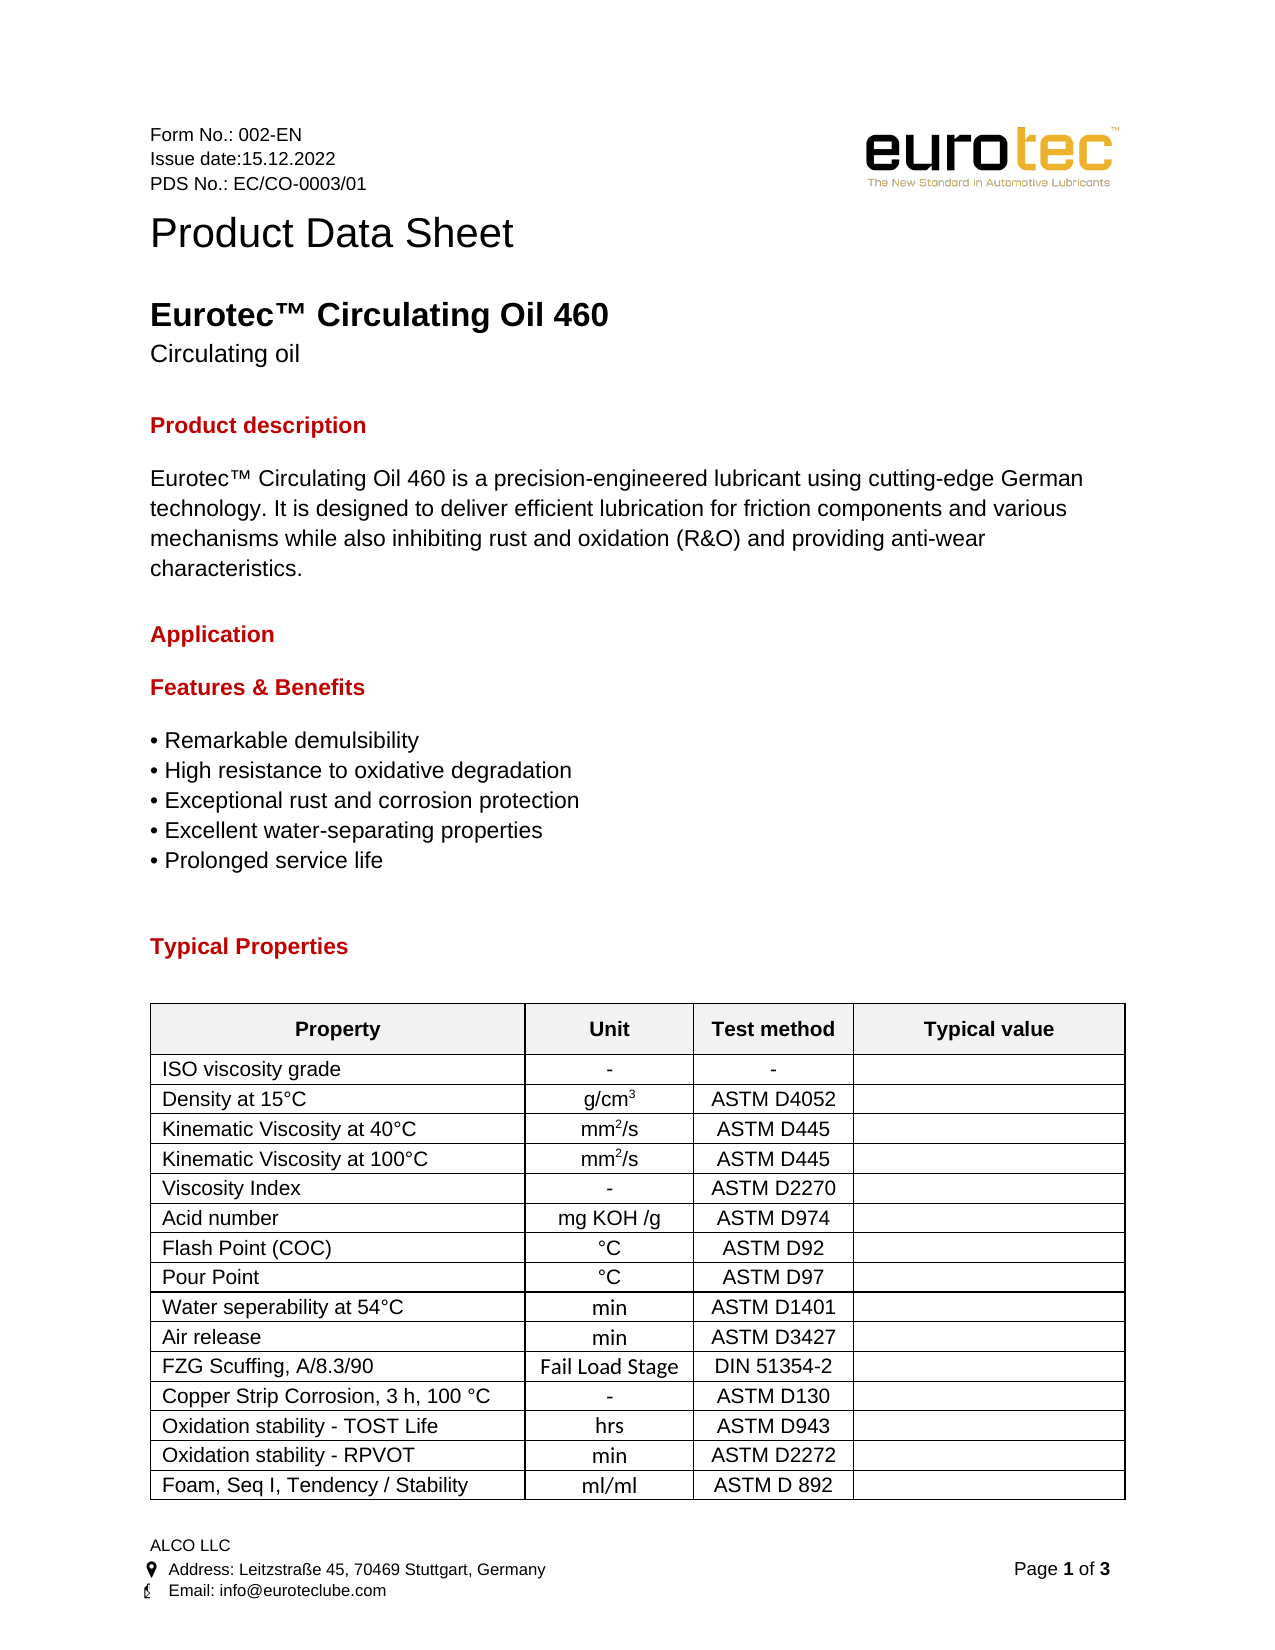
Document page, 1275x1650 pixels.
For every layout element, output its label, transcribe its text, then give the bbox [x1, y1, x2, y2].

table_cell [854, 1411, 1124, 1440]
text Eurotec™ Circulating Oil 460 [150, 295, 1125, 333]
text Circulating oil [150, 339, 1125, 368]
table_cell ASTM D2272 [694, 1441, 853, 1469]
table_cell [854, 1382, 1124, 1410]
table_cell [854, 1114, 1124, 1143]
text Product description [150, 412, 1125, 438]
table_cell [854, 1233, 1124, 1262]
text Application [150, 621, 1125, 648]
table_cell [854, 1144, 1124, 1173]
table_cell - [526, 1174, 693, 1202]
table_cell hrs [526, 1411, 693, 1440]
picture [859, 73, 1125, 209]
table_cell FZG Scuffing, A/8.3/90 [151, 1352, 524, 1381]
text Features & Benefits [150, 674, 1125, 700]
table_cell DIN 51354-2 [694, 1352, 853, 1381]
table_cell ASTM D3427 [694, 1322, 853, 1351]
table_cell °C [526, 1233, 693, 1262]
table_cell [854, 1174, 1124, 1202]
table_header Property [151, 1004, 524, 1054]
table_cell Kinematic Viscosity at 40°C [151, 1114, 524, 1143]
table_cell - [694, 1055, 853, 1084]
table_cell ASTM D445 [694, 1144, 853, 1173]
table_cell [854, 1352, 1124, 1381]
picture [141, 1558, 163, 1599]
table_header Typical value [854, 1004, 1124, 1054]
table_cell ISO viscosity grade [151, 1055, 524, 1084]
table_cell mg KOH /g [526, 1204, 693, 1232]
text Eurotec™ Circulating Oil 460 is a precision-engineered lubricant using cutting-edge German technology. It is designed to deliver efficient lubrication for friction components and various mechanisms while also inhibiting rust and oxidation (R&O) and providing anti-wear characteristics. [150, 464, 1125, 581]
table_cell ASTM D974 [694, 1204, 853, 1232]
table_cell Fail Load Stage [526, 1352, 693, 1381]
table_cell Water seperability at 54°C [151, 1293, 524, 1321]
table_cell ASTM D943 [694, 1411, 853, 1440]
table_header Unit [526, 1004, 693, 1054]
table_cell Air release [151, 1322, 524, 1351]
table_cell [854, 1322, 1124, 1351]
table_cell [854, 1293, 1124, 1321]
table_cell ASTM D2270 [694, 1174, 853, 1202]
table_cell Density at 15°C [151, 1085, 524, 1113]
table_cell [854, 1204, 1124, 1232]
text Typical Properties [150, 933, 1125, 959]
table_cell mm2/s [526, 1114, 693, 1143]
text Product Data Sheet [150, 209, 1125, 257]
table_cell - [526, 1382, 693, 1410]
table_cell ASTM D4052 [694, 1085, 853, 1113]
table_cell Oxidation stability - TOST Life [151, 1411, 524, 1440]
table_cell [854, 1263, 1124, 1291]
table_cell Foam, Seq I, Tendency / Stability [151, 1471, 524, 1499]
table_cell mm2/s [526, 1144, 693, 1173]
table_cell ASTM D97 [694, 1263, 853, 1291]
table_cell Viscosity Index [151, 1174, 524, 1202]
table_cell °C [526, 1263, 693, 1291]
table_cell [854, 1441, 1124, 1469]
table_cell ASTM D92 [694, 1233, 853, 1262]
table_cell ASTM D130 [694, 1382, 853, 1410]
table_cell - [526, 1055, 693, 1084]
table_cell Oxidation stability - RPVOT [151, 1441, 524, 1469]
table_cell ASTM D1401 [694, 1293, 853, 1321]
table_cell ASTM D 892 [694, 1471, 853, 1499]
table_cell ASTM D445 [694, 1114, 853, 1143]
table_cell [854, 1471, 1124, 1499]
table_cell [854, 1055, 1124, 1084]
table_cell Flash Point (COC) [151, 1233, 524, 1262]
table_cell Pour Point [151, 1263, 524, 1291]
table_cell ml/ml [526, 1471, 693, 1499]
text • Remarkable demulsibility • High resistance to oxidative degradation • Exceptional rust and corrosion protection • Excellent water-separating properties • Prolonged service life [150, 727, 1125, 874]
table_cell min [526, 1293, 693, 1321]
table_cell g/cm3 [526, 1085, 693, 1113]
table_cell min [526, 1441, 693, 1469]
table_cell [854, 1085, 1124, 1113]
table_cell Acid number [151, 1204, 524, 1232]
table_cell Kinematic Viscosity at 100°C [151, 1144, 524, 1173]
table_header Test method [694, 1004, 853, 1054]
table_cell min [526, 1322, 693, 1351]
table_cell Copper Strip Corrosion, 3 h, 100 °C [151, 1382, 524, 1410]
